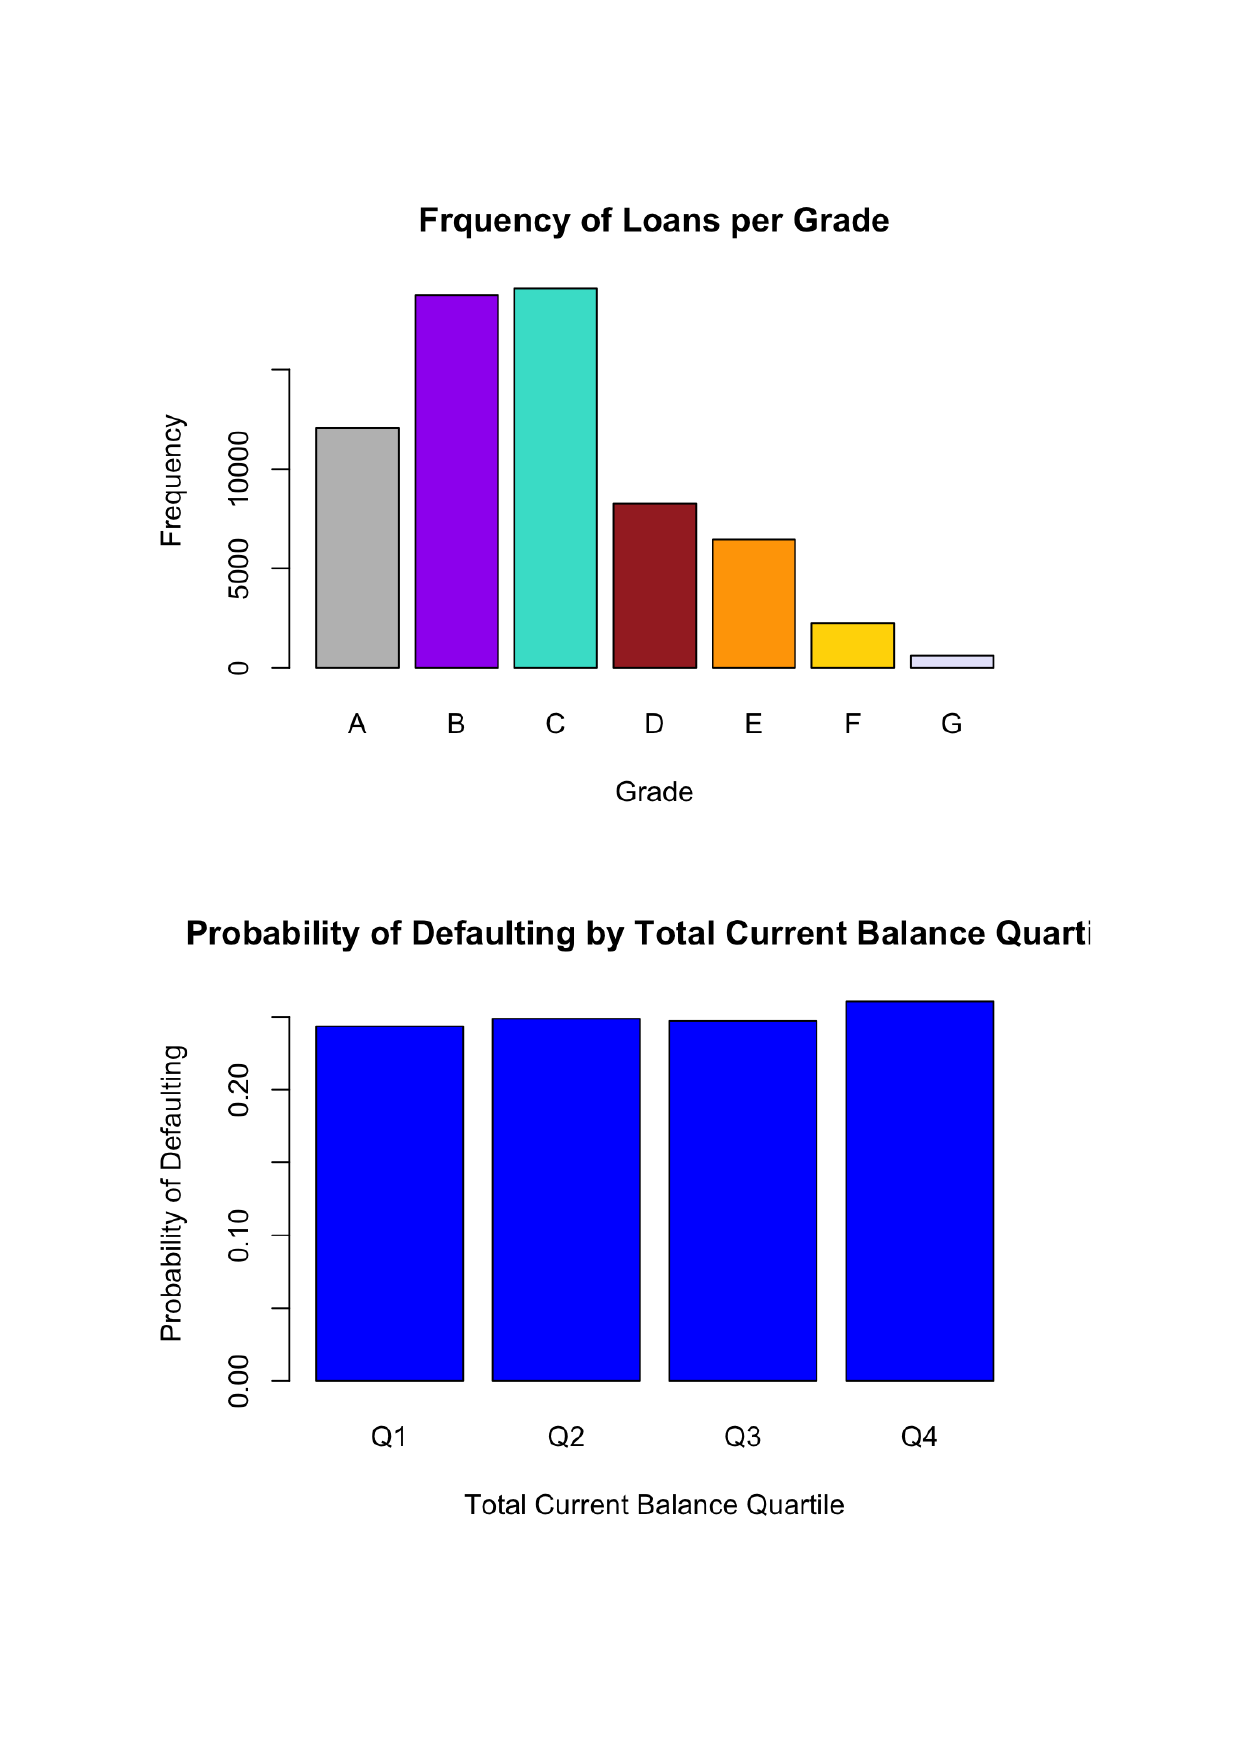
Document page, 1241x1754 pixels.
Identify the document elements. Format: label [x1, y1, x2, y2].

picture [150, 150, 1091, 844]
picture [150, 862, 1091, 1557]
